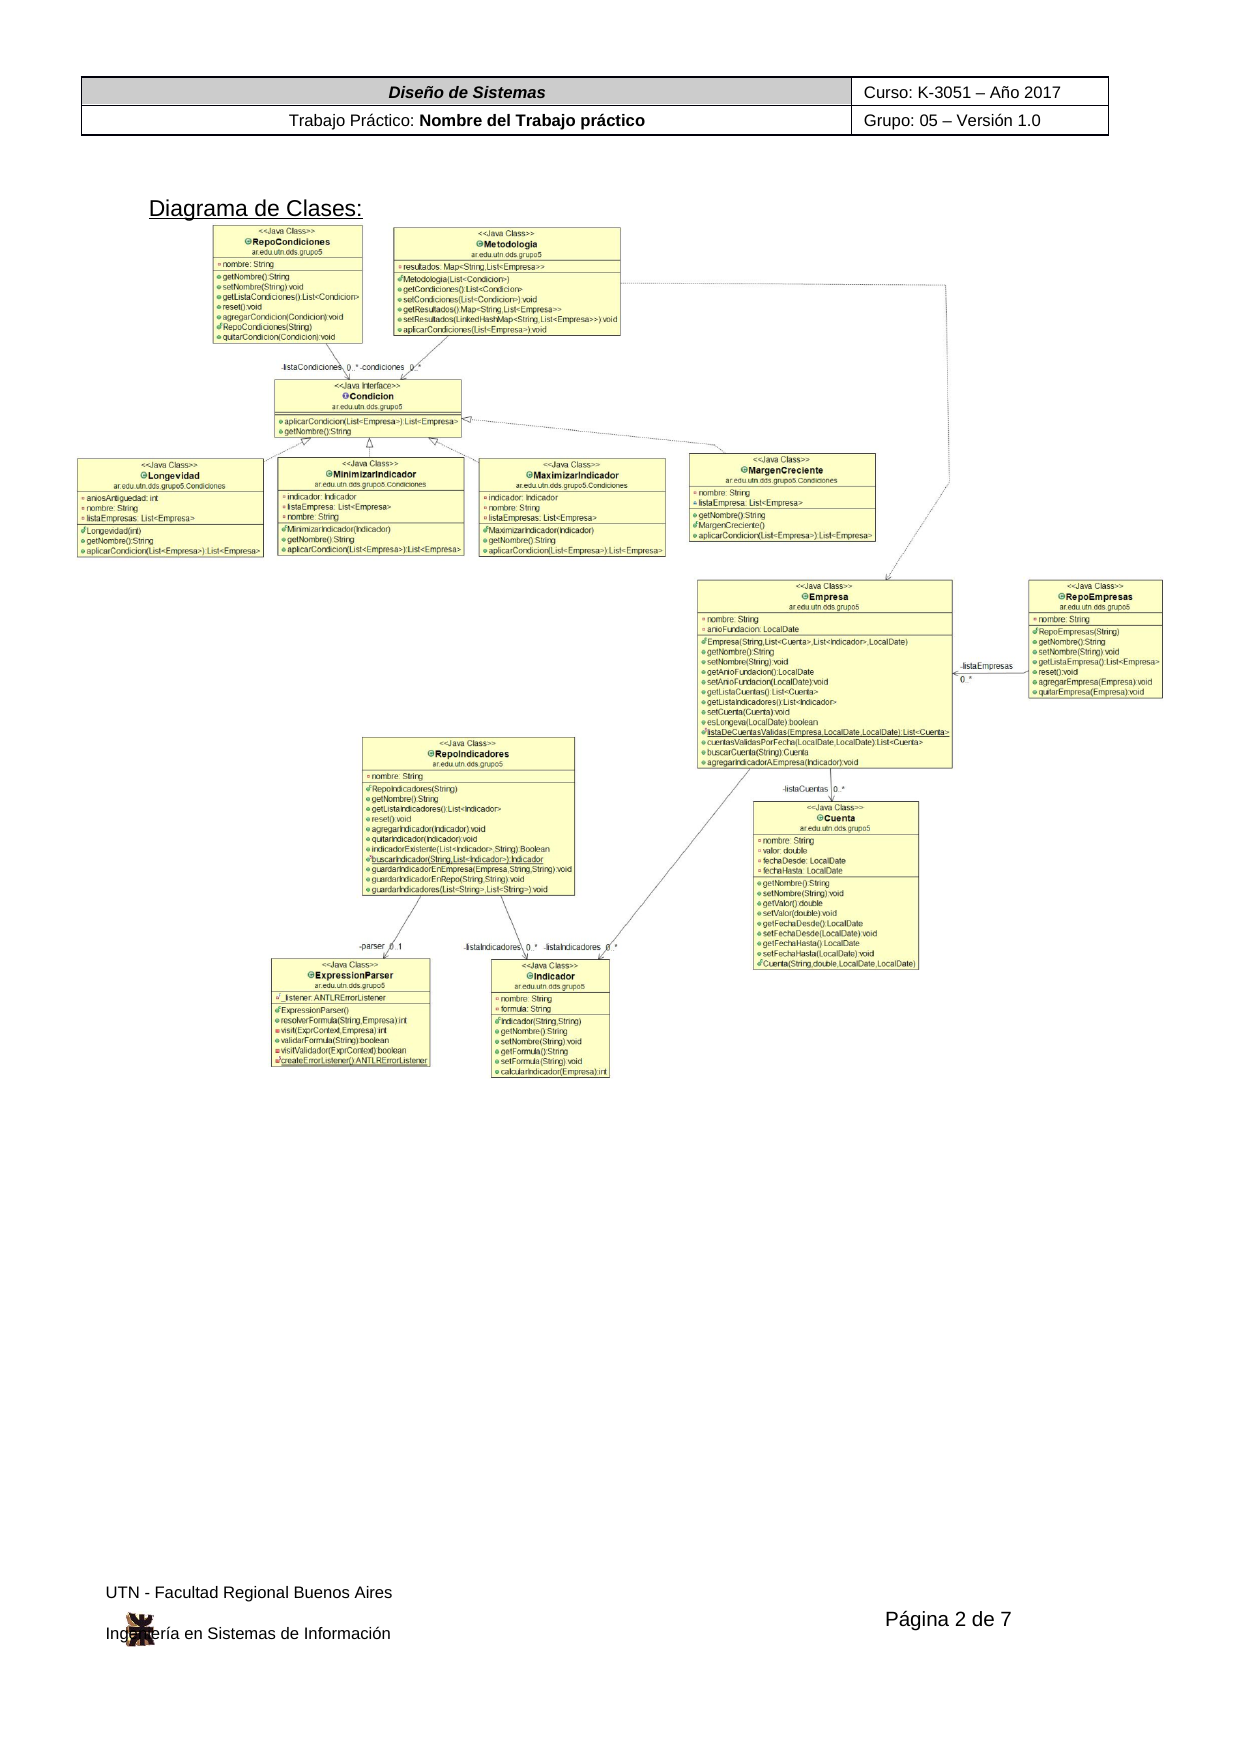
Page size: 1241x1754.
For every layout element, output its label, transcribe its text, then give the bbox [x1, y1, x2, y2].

picture [124, 1611, 155, 1647]
picture [75, 223, 1164, 1079]
text Diagrama de Clases: [148, 195, 1165, 222]
